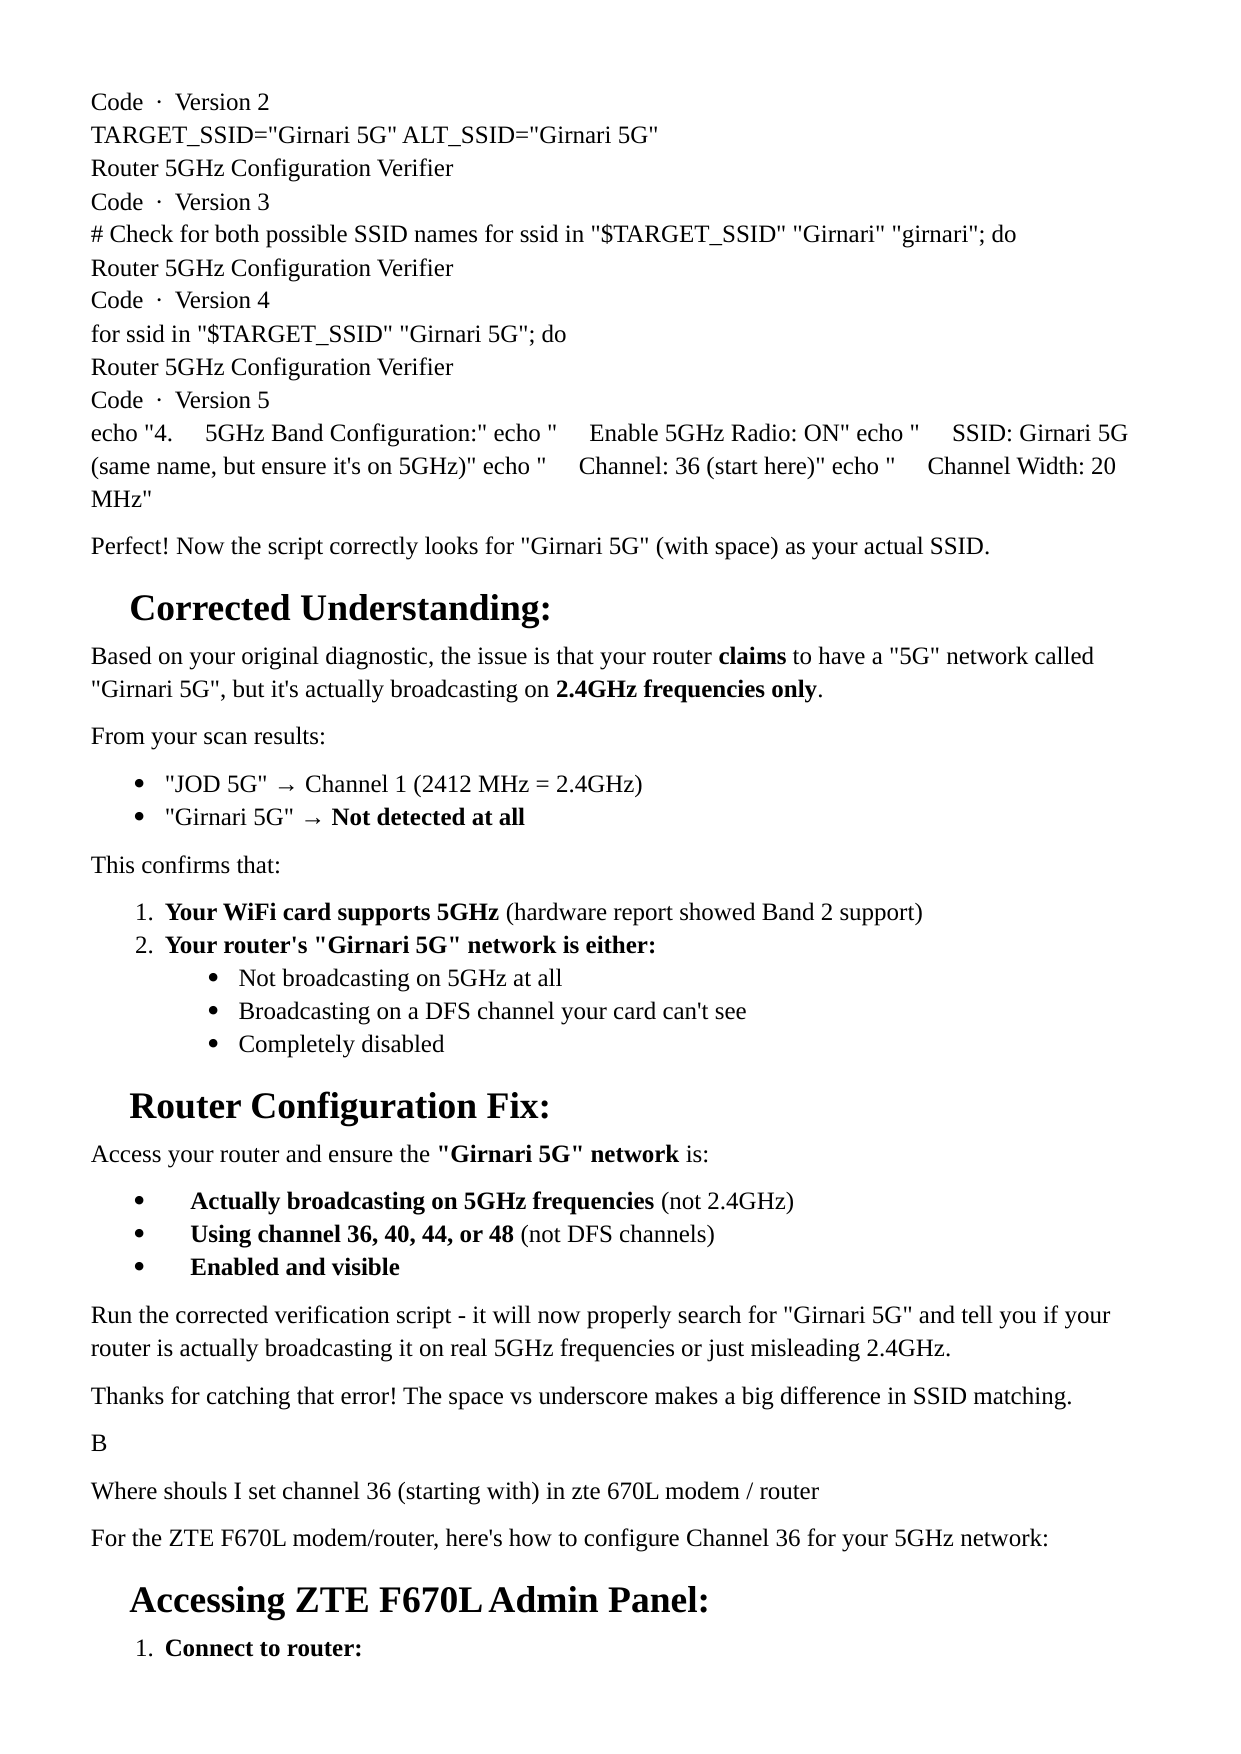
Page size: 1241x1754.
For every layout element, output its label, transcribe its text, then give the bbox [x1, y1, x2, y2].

text Router 5GHz Configuration Verifier [91, 352, 1146, 380]
list ✅ Actually broadcasting on 5GHz frequencies (not 2.4GHz) [135, 1186, 1146, 1215]
text Code ∙ Version 4 [91, 286, 1146, 314]
list ✅ Using channel 36, 40, 44, or 48 (not DFS channels) [135, 1219, 1146, 1248]
text for ssid in "$TARGET_SSID" "Girnari 5G"; do [91, 319, 1146, 347]
text From your scan results: [91, 721, 1146, 750]
subtitle 🎯 Corrected Understanding: [91, 585, 1146, 628]
text Thanks for catching that error! The space vs underscore makes a big difference in SSID matching. [91, 1381, 1146, 1409]
text Run the corrected verification script - it will now properly search for "Girnari 5G" and tell you if your router is actually broadcasting it on real 5GHz frequencies or just misleading 2.4GHz. [91, 1300, 1146, 1362]
text Code ∙ Version 2 [91, 87, 1146, 116]
subtitle 🔧 Router Configuration Fix: [91, 1083, 1146, 1126]
text This confirms that: [91, 850, 1146, 878]
list Connect to router: [135, 1633, 1146, 1662]
list Completely disabled [209, 1029, 1146, 1058]
text echo "4. 📡 5GHz Band Configuration:" echo " ✅ Enable 5GHz Radio: ON" echo " ✅ SSID: Girnari 5G (same name, but ensure it's on 5GHz)" echo " ✅ Channel: 36 (start here)" echo " ✅ Channel Width: 20 MHz" [91, 418, 1146, 512]
text Perfect! Now the script correctly looks for "Girnari 5G" (with space) as your actual SSID. [91, 531, 1146, 560]
list Your WiFi card supports 5GHz (hardware report showed Band 2 support) [135, 897, 1146, 926]
list Your router's "Girnari 5G" network is either: [135, 930, 1146, 959]
list ✅ Enabled and visible [135, 1252, 1146, 1281]
text TARGET_SSID="Girnari 5G" ALT_SSID="Girnari 5G" [91, 121, 1146, 149]
text Router 5GHz Configuration Verifier [91, 253, 1146, 281]
text Access your router and ensure the "Girnari 5G" network is: [91, 1139, 1146, 1168]
text Where shouls I set channel 36 (starting with) in zte 670L modem / router [91, 1476, 1146, 1505]
text # Check for both possible SSID names for ssid in "$TARGET_SSID" "Girnari" "girnari"; do [91, 219, 1146, 248]
list Not broadcasting on 5GHz at all [209, 963, 1146, 992]
text For the ZTE F670L modem/router, here's how to configure Channel 36 for your 5GHz network: [91, 1523, 1146, 1552]
text Router 5GHz Configuration Verifier [91, 153, 1146, 182]
list "JOD 5G" → Channel 1 (2412 MHz = 2.4GHz) ❌ [135, 769, 1146, 798]
text Code ∙ Version 5 [91, 385, 1146, 413]
text Code ∙ Version 3 [91, 187, 1146, 215]
list Broadcasting on a DFS channel your card can't see [209, 996, 1146, 1025]
text B [91, 1428, 1146, 1457]
subtitle 🌐 Accessing ZTE F670L Admin Panel: [91, 1577, 1146, 1621]
list "Girnari 5G" → Not detected at all ❌ [135, 802, 1146, 831]
text Based on your original diagnostic, the issue is that your router claims to have a "5G" network called "Girnari 5G", but it's actually broadcasting on 2.4GHz frequencies only. [91, 641, 1146, 703]
